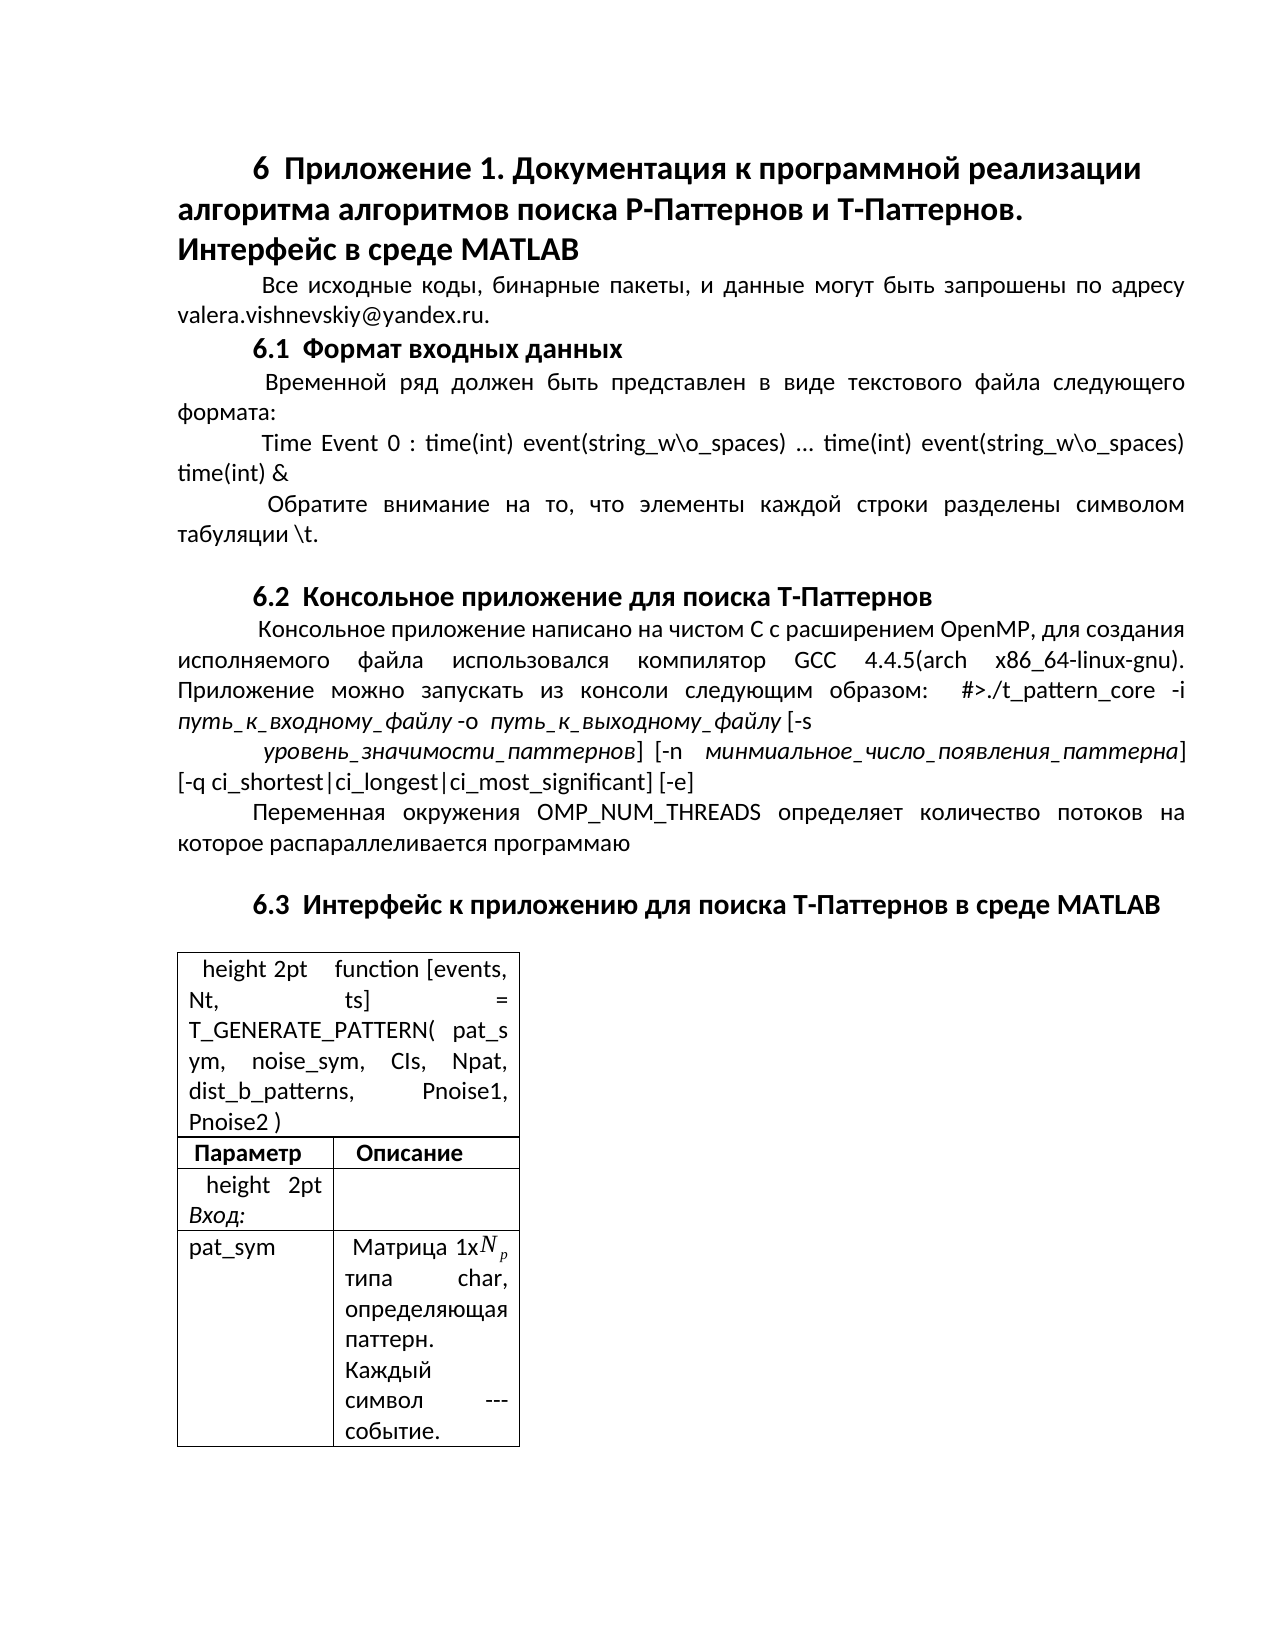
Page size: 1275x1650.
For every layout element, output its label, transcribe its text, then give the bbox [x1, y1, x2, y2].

text уровень_значимости_паттернов] [-n минмиальное_число_появления_паттерна] [-q ci_shortest|ci_longest|ci_most_significant] [-e] [177, 735, 1186, 796]
text Консольное приложение написано на чистом C с расширением OpenMP, для создания исполняемого файла использовался компилятор GCC 4.4.5(arch x86_64-linux-gnu). Приложение можно запускать из консоли следующим образом: #>./t_pattern_core -i путь_к_входному_файлу -o путь_к_выходному_файлу [-s [177, 613, 1186, 735]
text Временной ряд должен быть представлен в виде текстового файла следующего формата: [177, 366, 1186, 427]
text Все исходные коды, бинарные пакеты, и данные могут быть запрошены по адресу valera.vishnevskiy@yandex.ru. [177, 269, 1186, 330]
text 6.1 Формат входных данных [177, 330, 1186, 366]
text 6.3 Интерфейс к приложению для поиска Т-Паттернов в среде MATLAB [177, 886, 1186, 922]
table_cell [334, 1169, 519, 1230]
table_cell Матрица 1x типа char, определяющая паттерн. Каждый символ --- событие. [334, 1231, 519, 1446]
table_cell Параметр [178, 1138, 333, 1168]
text Обратите внимание на то, что элементы каждой строки разделены символом табуляции \t. [177, 488, 1186, 549]
table_cell height 2pt Вход: [178, 1169, 333, 1230]
text Time Event 0 : time(int) event(string_w\o_spaces) ... time(int) event(string_w\o_spaces) time(int) & [177, 427, 1186, 488]
text 6 Приложение 1. Документация к программной реализации алгоритма алгоритмов поиска P-Паттернов и Т-Паттернов. Интерфейс в среде MATLAB [177, 147, 1186, 269]
table_cell Описание [334, 1138, 519, 1168]
table_header height 2pt function [events, Nt, ts] = T_GENERATE_PATTERN( pat_sym, noise_sym, CIs, Npat, dist_b_patterns, Pnoise1, Pnoise2 ) [178, 953, 519, 1136]
text Переменная окружения OMP_NUM_THREADS определяет количество потоков на которое распараллеливается программаю [177, 796, 1186, 857]
table_cell pat_sym [178, 1231, 333, 1446]
text 6.2 Консольное приложение для поиска Т-Паттернов [177, 578, 1186, 613]
